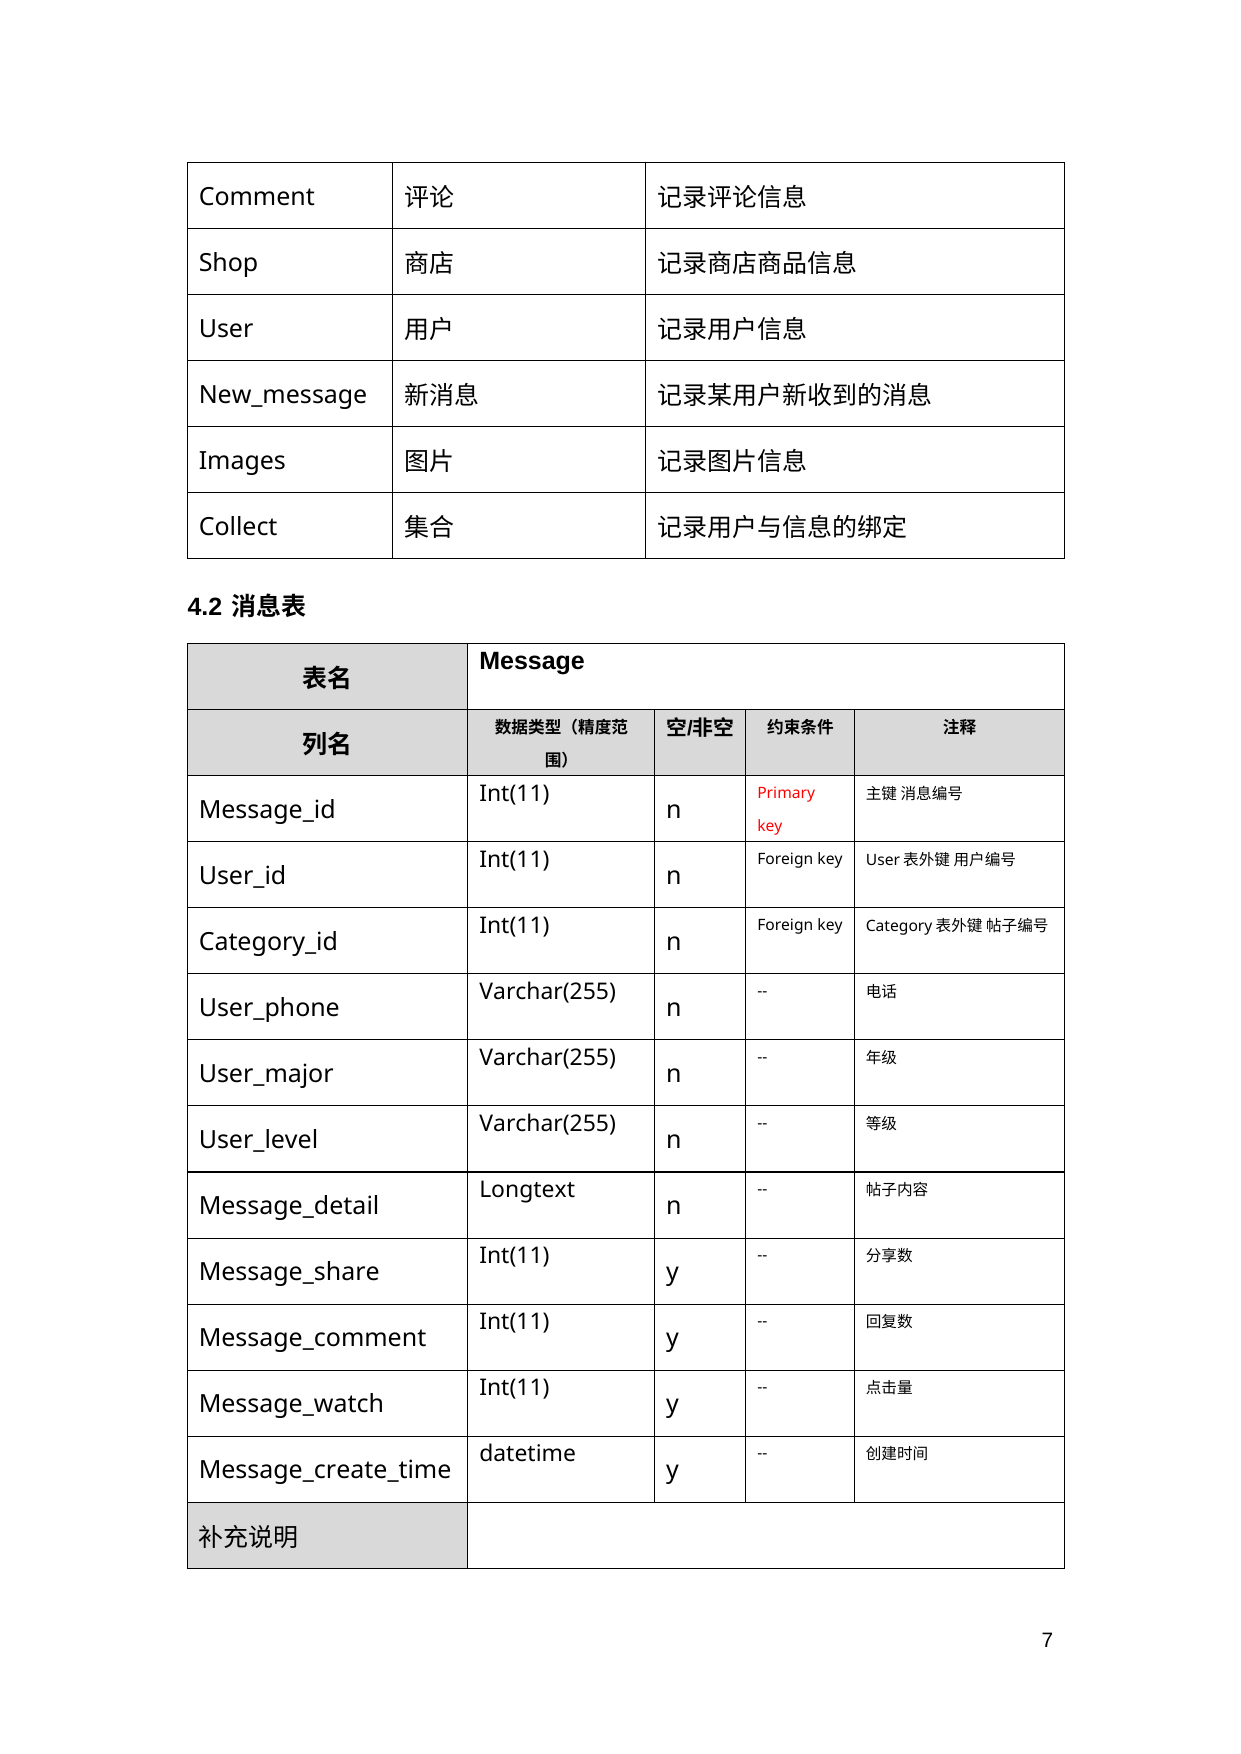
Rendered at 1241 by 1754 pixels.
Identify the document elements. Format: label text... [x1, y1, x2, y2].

table_cell 列名 [188, 710, 467, 775]
table_cell 空/非空 [655, 710, 745, 775]
table_cell 回复数 [855, 1305, 1064, 1369]
table_cell Shop [188, 229, 392, 294]
table_cell Category表外键 帖子编号 [855, 908, 1064, 973]
table_cell Foreign key [746, 842, 854, 907]
table_cell 记录商店商品信息 [646, 229, 1064, 294]
table_cell User表外键 用户编号 [855, 842, 1064, 907]
table_cell Longtext [468, 1173, 654, 1237]
table_cell Int(11) [468, 908, 654, 973]
table_cell 记录用户与信息的绑定 [646, 493, 1064, 558]
table_cell 约束条件 [746, 710, 854, 775]
table_cell n [655, 974, 745, 1039]
table_cell Message_share [188, 1239, 467, 1303]
table_cell 帖子内容 [855, 1173, 1064, 1237]
table_cell Comment [188, 163, 392, 228]
table_cell User_major [188, 1040, 467, 1105]
table_cell Int(11) [468, 1239, 654, 1303]
table_cell datetime [468, 1437, 654, 1502]
table_cell -- [746, 1040, 854, 1105]
table_cell -- [746, 1239, 854, 1303]
table_cell -- [746, 974, 854, 1039]
table_header Message [468, 644, 1064, 709]
table_cell Foreign key [746, 908, 854, 973]
table_cell -- [746, 1437, 854, 1502]
subtitle 消息表 [187, 572, 1053, 637]
table_header 表名 [188, 644, 467, 709]
table_cell Int(11) [468, 1371, 654, 1436]
table_cell Message_create_time [188, 1437, 467, 1502]
table_cell 主键 消息编号 [855, 776, 1064, 841]
table_cell 创建时间 [855, 1437, 1064, 1502]
table_cell 等级 [855, 1106, 1064, 1171]
table_cell Message_detail [188, 1173, 467, 1237]
table_cell 记录用户信息 [646, 295, 1064, 360]
table_cell n [655, 842, 745, 907]
table_cell Message_watch [188, 1371, 467, 1436]
table_cell n [655, 1040, 745, 1105]
table_cell User [188, 295, 392, 360]
table_cell 记录图片信息 [646, 427, 1064, 492]
table_cell Message_comment [188, 1305, 467, 1369]
table_cell Primary key [746, 776, 854, 841]
table_cell 分享数 [855, 1239, 1064, 1303]
table_cell 点击量 [855, 1371, 1064, 1436]
table_cell y [655, 1239, 745, 1303]
table_cell -- [746, 1106, 854, 1171]
table_cell 补充说明 [188, 1503, 467, 1568]
table_cell -- [746, 1305, 854, 1369]
table_cell 记录某用户新收到的消息 [646, 361, 1064, 426]
table_cell New_message [188, 361, 392, 426]
table_cell 电话 [855, 974, 1064, 1039]
table_cell y [655, 1305, 745, 1369]
table_cell n [655, 1173, 745, 1237]
table_cell Int(11) [468, 776, 654, 841]
table_cell Varchar(255) [468, 1106, 654, 1171]
table_cell Collect [188, 493, 392, 558]
table_cell n [655, 1106, 745, 1171]
table_cell 注释 [855, 710, 1064, 775]
table_cell -- [746, 1173, 854, 1237]
table_cell 集合 [393, 493, 645, 558]
table_cell 数据类型（精度范围） [468, 710, 654, 775]
table_cell 记录评论信息 [646, 163, 1064, 228]
table_cell 评论 [393, 163, 645, 228]
table_cell Int(11) [468, 1305, 654, 1369]
table_cell Varchar(255) [468, 1040, 654, 1105]
table_cell y [655, 1371, 745, 1436]
table_cell 新消息 [393, 361, 645, 426]
table_cell Varchar(255) [468, 974, 654, 1039]
table_cell 用户 [393, 295, 645, 360]
table_cell y [655, 1437, 745, 1502]
table_cell n [655, 776, 745, 841]
table_cell User_level [188, 1106, 467, 1171]
table_cell [468, 1503, 1064, 1568]
table_cell -- [746, 1371, 854, 1436]
table_cell Images [188, 427, 392, 492]
table_cell User_phone [188, 974, 467, 1039]
table_cell 商店 [393, 229, 645, 294]
table_cell 图片 [393, 427, 645, 492]
table_cell Int(11) [468, 842, 654, 907]
table_cell Category_id [188, 908, 467, 973]
table_cell Message_id [188, 776, 467, 841]
table_cell User_id [188, 842, 467, 907]
table_cell n [655, 908, 745, 973]
table_cell 年级 [855, 1040, 1064, 1105]
